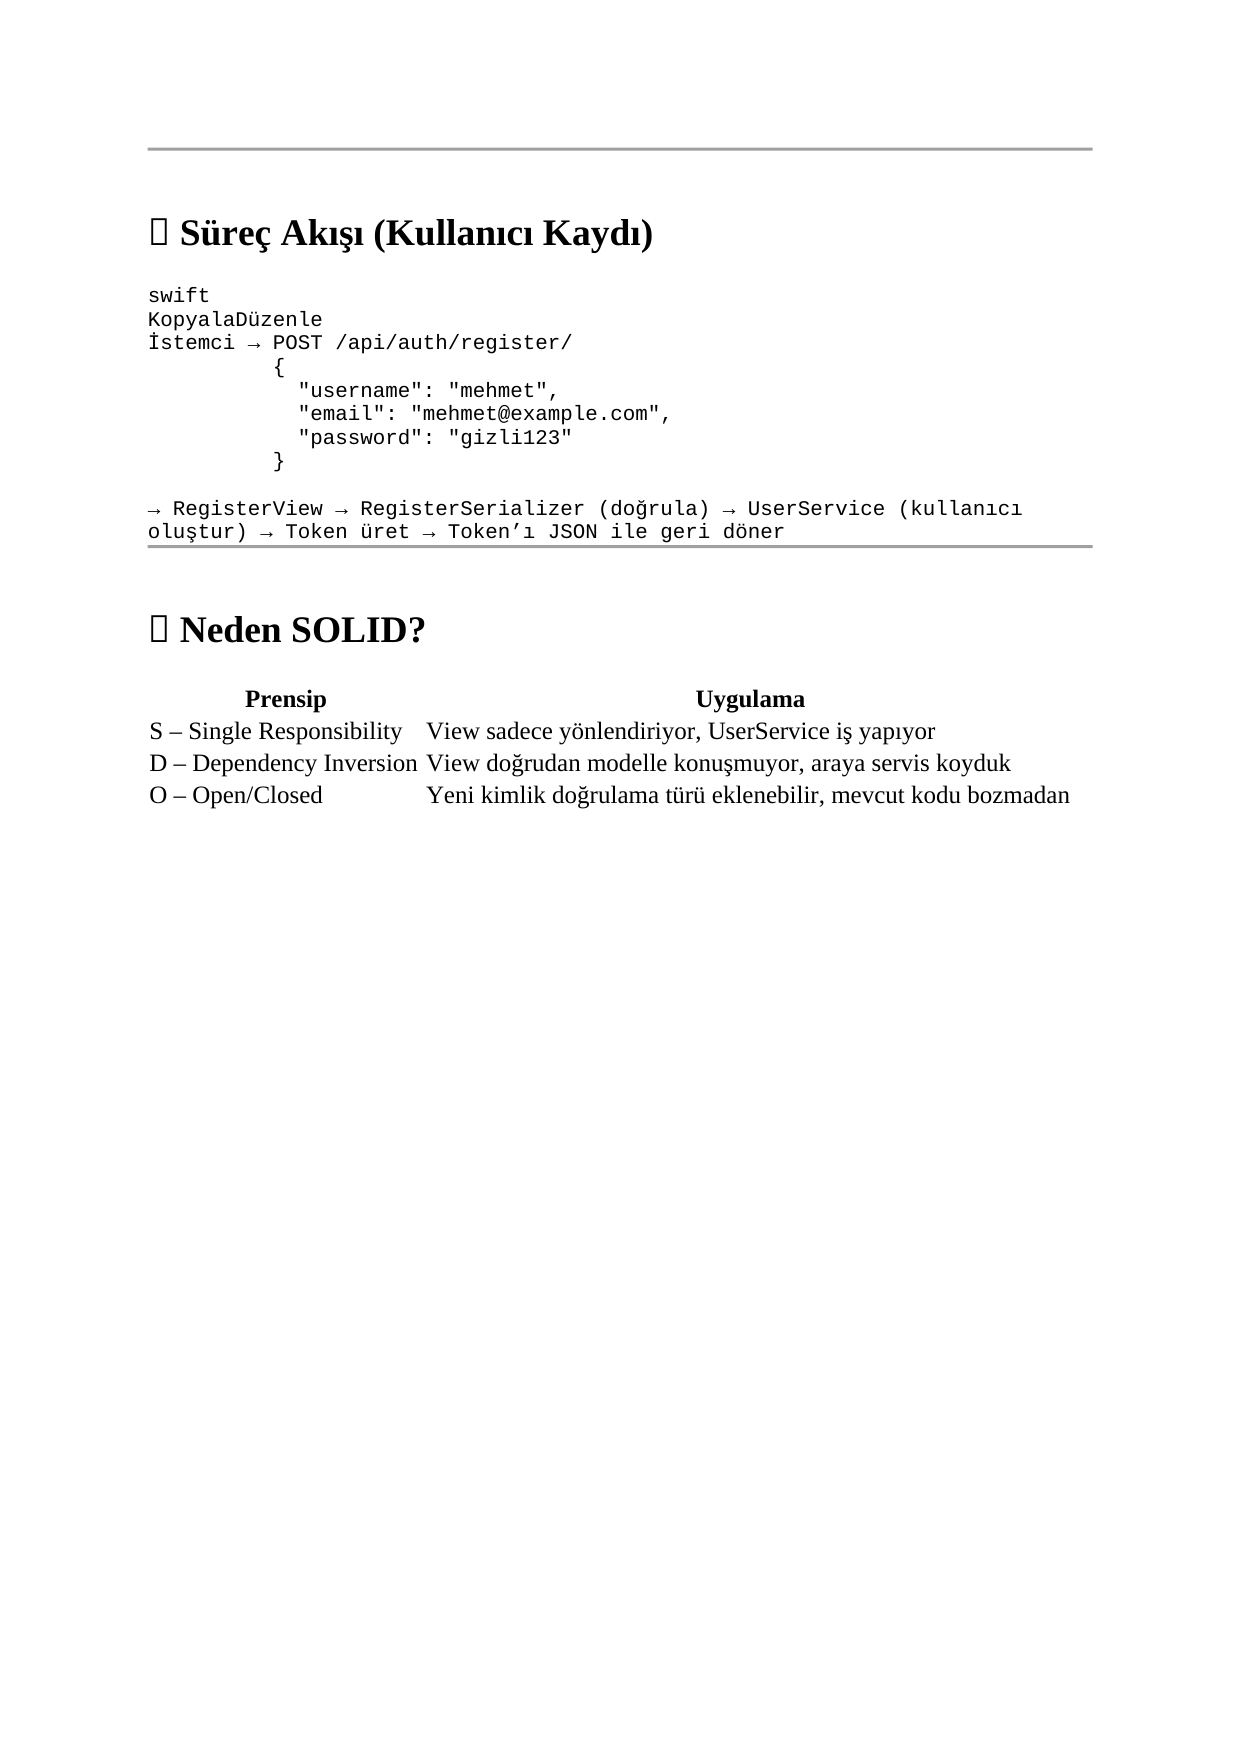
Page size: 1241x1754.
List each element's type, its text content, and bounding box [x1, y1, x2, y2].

table_cell View doğrudan modelle konuşmuyor, araya servis koyduk [424, 746, 1076, 778]
table_cell O – Open/Closed [148, 778, 424, 810]
text İstemci → POST /api/auth/register/ [148, 332, 1093, 356]
table_cell View sadece yönlendiriyor, UserService iş yapıyor [424, 714, 1076, 746]
table_cell Yeni kimlik doğrulama türü eklenebilir, mevcut kodu bozmadan [424, 778, 1076, 810]
text KopyalaDüzenle [148, 309, 1093, 332]
text "username": "mehmet", [148, 379, 1093, 403]
text "email": "mehmet@example.com", [148, 403, 1093, 427]
text 📌 Neden SOLID? [148, 602, 1093, 653]
table_header Uygulama [424, 683, 1076, 714]
text → RegisterView → RegisterSerializer (doğrula) → UserService (kullanıcı oluştur) → Token üret → Token’ı JSON ile geri döner [148, 498, 1093, 545]
text swift [148, 285, 1093, 309]
table_header Prensip [148, 683, 424, 714]
table_cell S – Single Responsibility [148, 714, 424, 746]
text 🔄 Süreç Akışı (Kullanıcı Kaydı) [148, 205, 1093, 256]
text } [148, 451, 1093, 474]
text "password": "gizli123" [148, 427, 1093, 451]
table_cell D – Dependency Inversion [148, 746, 424, 778]
text { [148, 356, 1093, 379]
